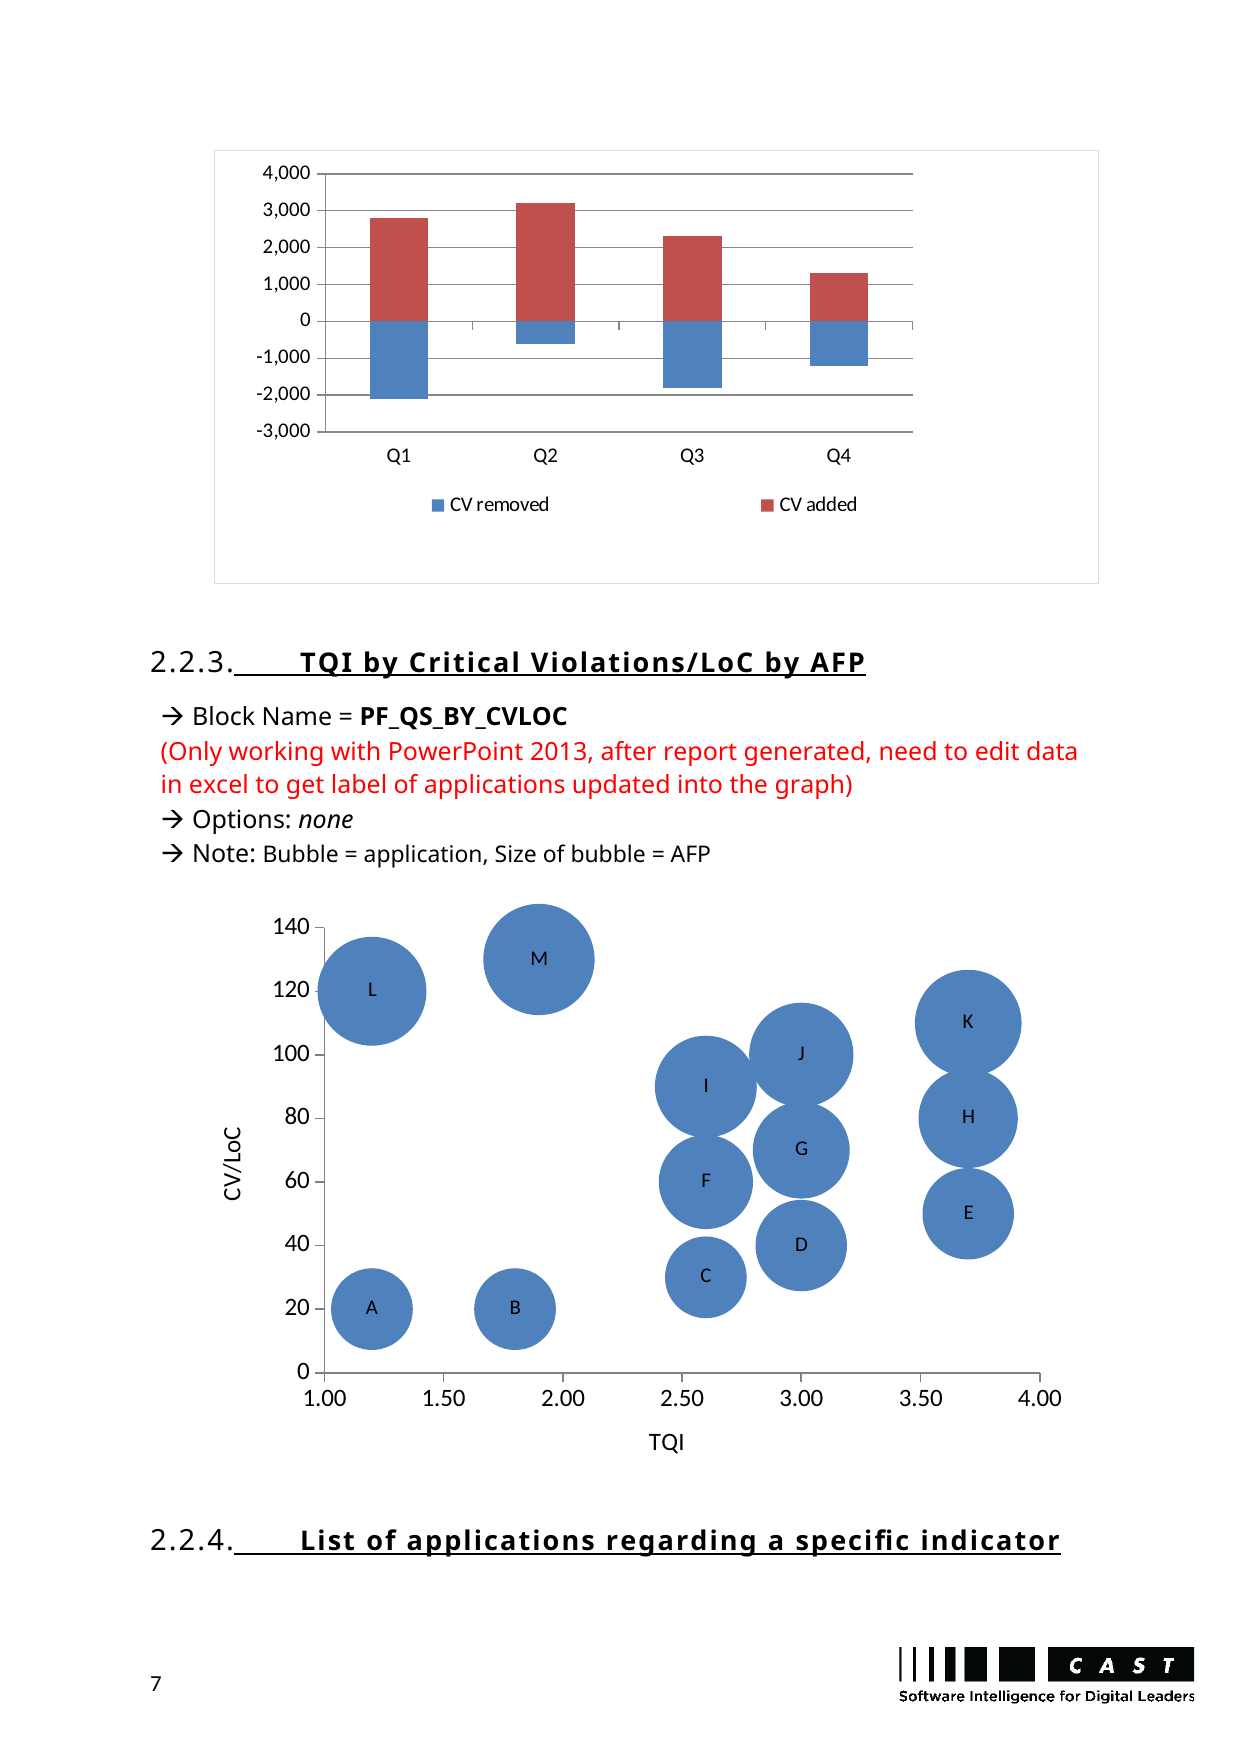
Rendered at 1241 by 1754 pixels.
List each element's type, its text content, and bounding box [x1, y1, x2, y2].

picture [899, 1647, 1195, 1705]
subtitle TQI by Critical Violations/LoC by AFP [150, 641, 1090, 681]
subtitle List of applications regarding a specific indicator [150, 1519, 1090, 1559]
text Block Name = PF_QS_BY_CVLOC (Only working with PowerPoint 2013, after report generated, need to edit data in excel to get label of applications updated into the graph) Options: none Note: Bubble = application, Size of bubble = AFP [160, 685, 1090, 869]
